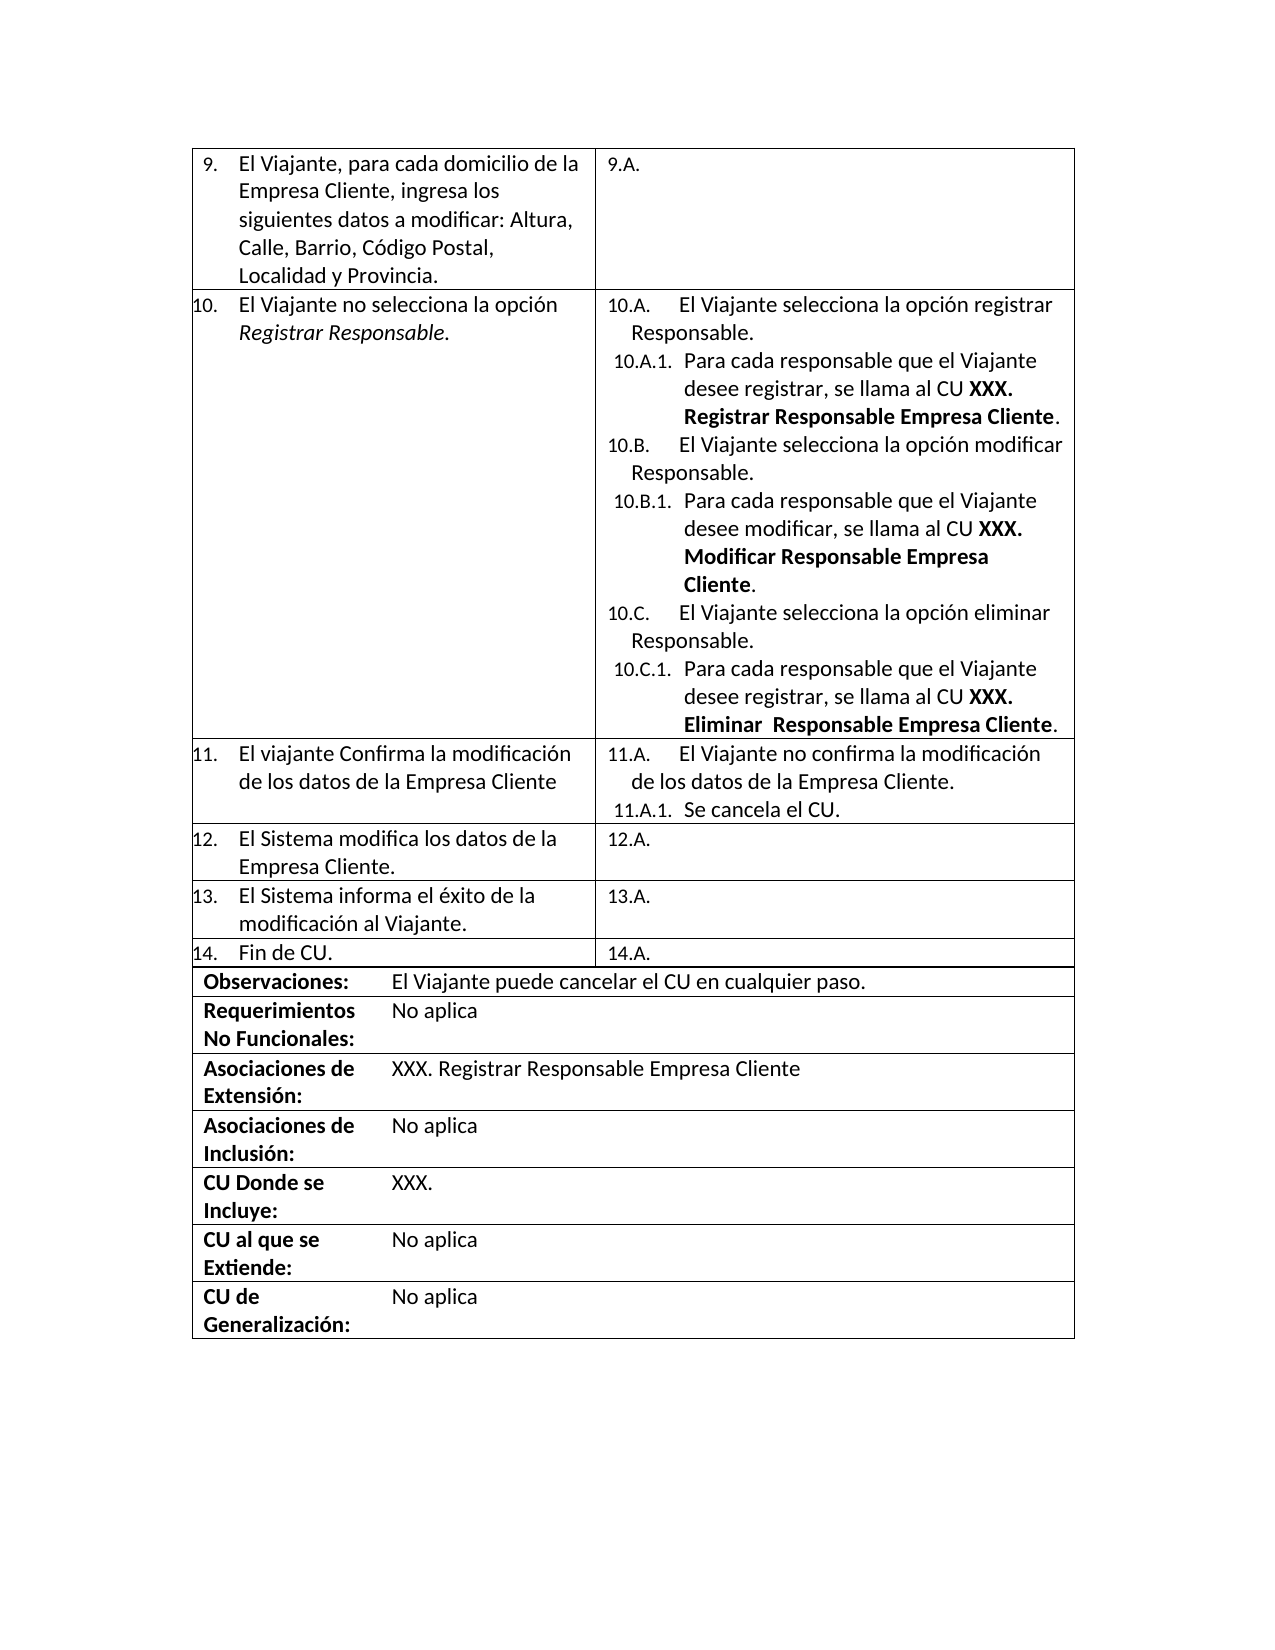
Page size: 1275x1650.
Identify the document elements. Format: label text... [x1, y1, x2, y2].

table_cell Asociaciones de Extensión: [193, 1054, 380, 1110]
table_cell Asociaciones de Inclusión: [193, 1111, 380, 1167]
table_cell CU de Generalización: [193, 1282, 380, 1338]
table_cell El Viajante selecciona la opción registrar Responsable. Para cada responsable que el Viajante desee registrar, se llama al CU XXX. Registrar Responsable Empresa Cliente. El Viajante selecciona la opción modificar Responsable. Para cada responsable que el Viajante desee modificar, se llama al CU XXX. Modificar Responsable Empresa Cliente. El Viajante selecciona la opción eliminar Responsable. Para cada responsable que el Viajante desee registrar, se llama al CU XXX. Eliminar Responsable Empresa Cliente. [596, 290, 1074, 738]
table_cell XXX. [380, 1168, 1074, 1224]
table_cell No aplica [380, 1282, 1074, 1338]
table_cell El viajante Confirma la modificación de los datos de la Empresa Cliente [193, 739, 595, 823]
table_cell Fin de CU. [193, 939, 595, 966]
table_cell Observaciones: [193, 968, 380, 996]
table_cell El Viajante puede cancelar el CU en cualquier paso. [380, 968, 1074, 996]
table_cell El Viajante, para cada domicilio de la Empresa Cliente, ingresa los siguientes datos a modificar: Altura, Calle, Barrio, Código Postal, Localidad y Provincia. [193, 149, 595, 289]
table_cell El Viajante no confirma la modificación de los datos de la Empresa Cliente. Se cancela el CU. [596, 739, 1074, 823]
table_cell CU Donde se Incluye: [193, 1168, 380, 1224]
table_cell El Sistema modifica los datos de la Empresa Cliente. [193, 824, 595, 880]
table_cell XXX. Registrar Responsable Empresa Cliente [380, 1054, 1074, 1110]
table_cell CU al que se Extiende: [193, 1225, 380, 1281]
table_cell No aplica [380, 1111, 1074, 1167]
table_cell No aplica [380, 1225, 1074, 1281]
table_cell Requerimientos No Funcionales: [193, 997, 380, 1053]
table_cell [596, 939, 1074, 966]
table_cell [596, 149, 1074, 289]
table_cell El Viajante no selecciona la opción Registrar Responsable. [193, 290, 595, 738]
table_cell [596, 881, 1074, 937]
table_cell El Sistema informa el éxito de la modificación al Viajante. [193, 881, 595, 937]
table_cell No aplica [380, 997, 1074, 1053]
table_cell [596, 824, 1074, 880]
